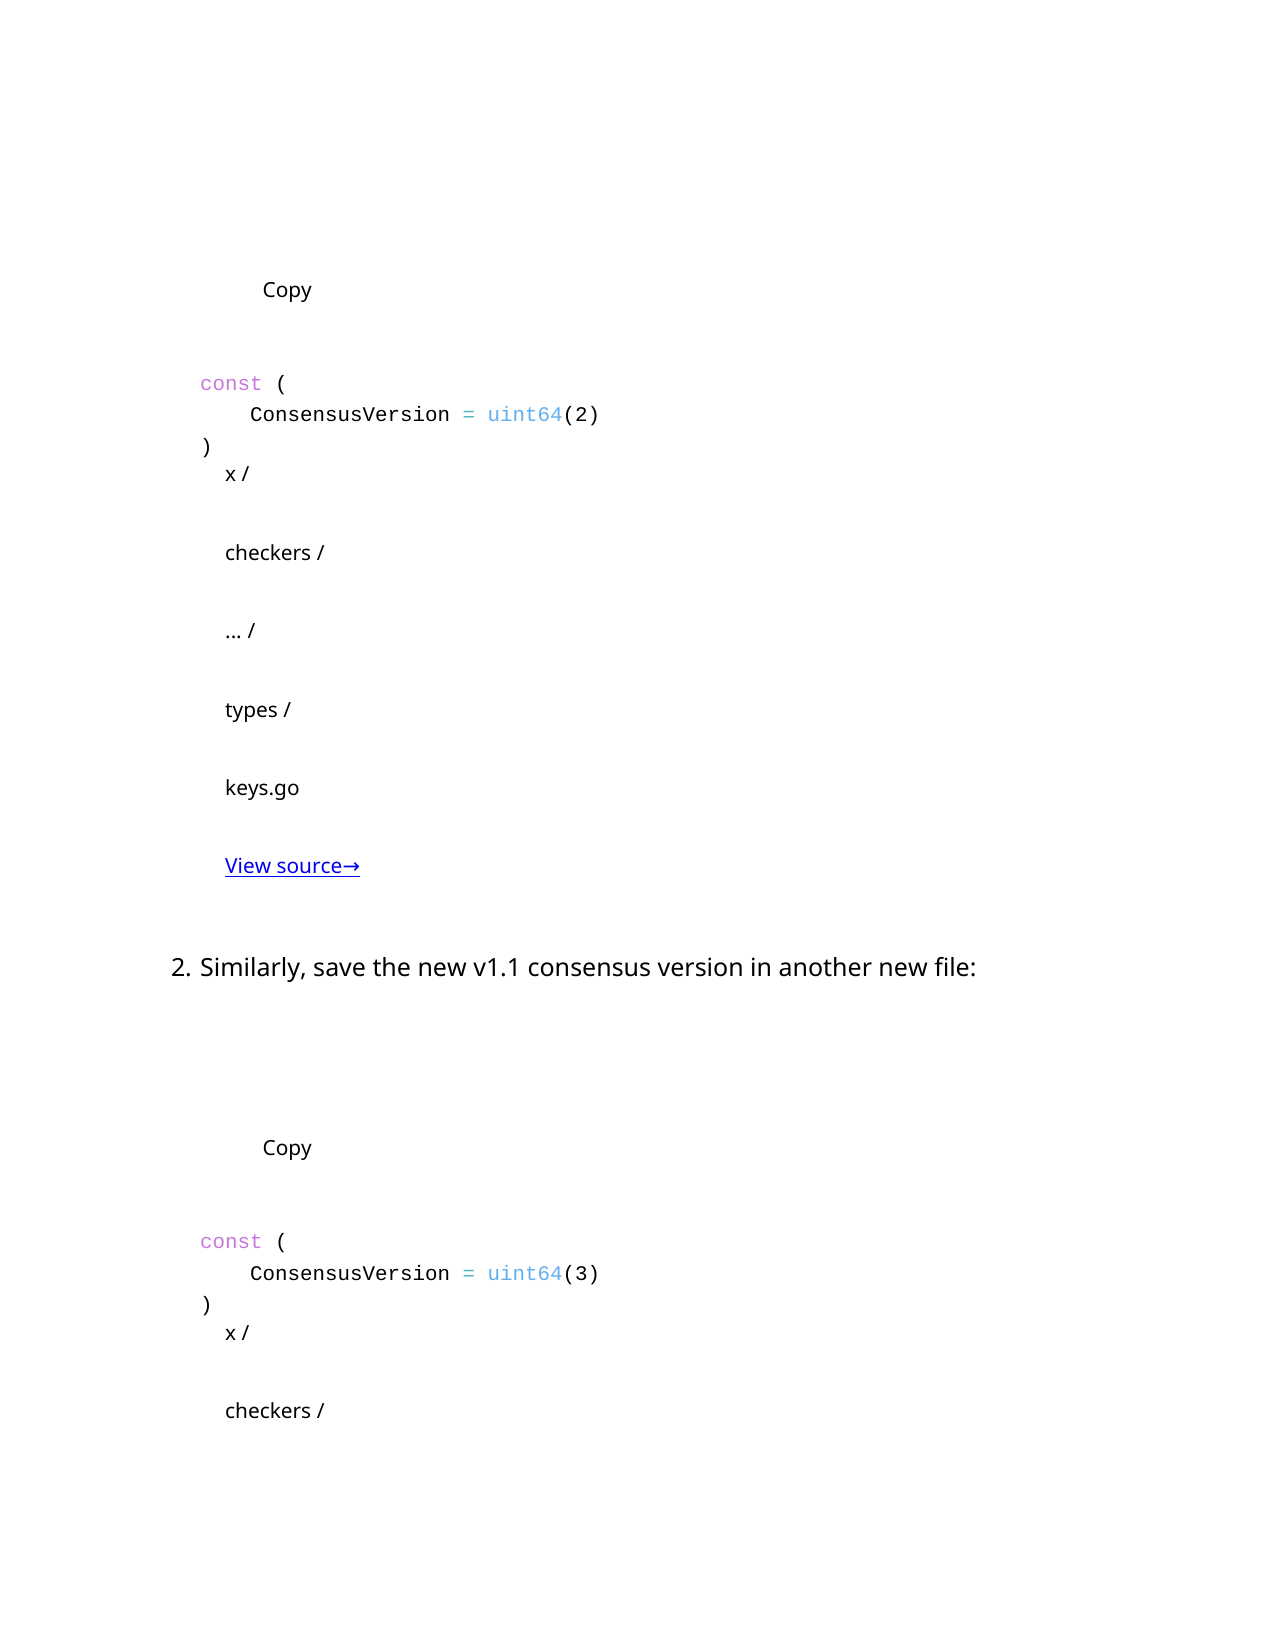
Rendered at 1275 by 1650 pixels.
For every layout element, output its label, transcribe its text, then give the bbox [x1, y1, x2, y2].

text ConsensusVersion = uint64(2) [200, 397, 1125, 428]
text Copy [244, 245, 1094, 316]
text keys.go [225, 773, 1100, 802]
text x / [225, 1318, 1100, 1346]
text View source→ [225, 852, 1080, 880]
text types / [225, 695, 1100, 723]
text Copy [244, 1103, 1094, 1174]
text x / [225, 459, 1100, 488]
text ) [200, 1286, 1125, 1318]
text ) [200, 428, 1125, 459]
text const ( [200, 1224, 1125, 1255]
text checkers / [225, 538, 1100, 566]
text const ( [200, 366, 1125, 397]
text ConsensusVersion = uint64(3) [200, 1255, 1125, 1286]
text checkers / [225, 1396, 1100, 1424]
text ... / [225, 616, 1100, 645]
list Similarly, save the new v1.1 consensus version in another new file: [171, 938, 1125, 983]
